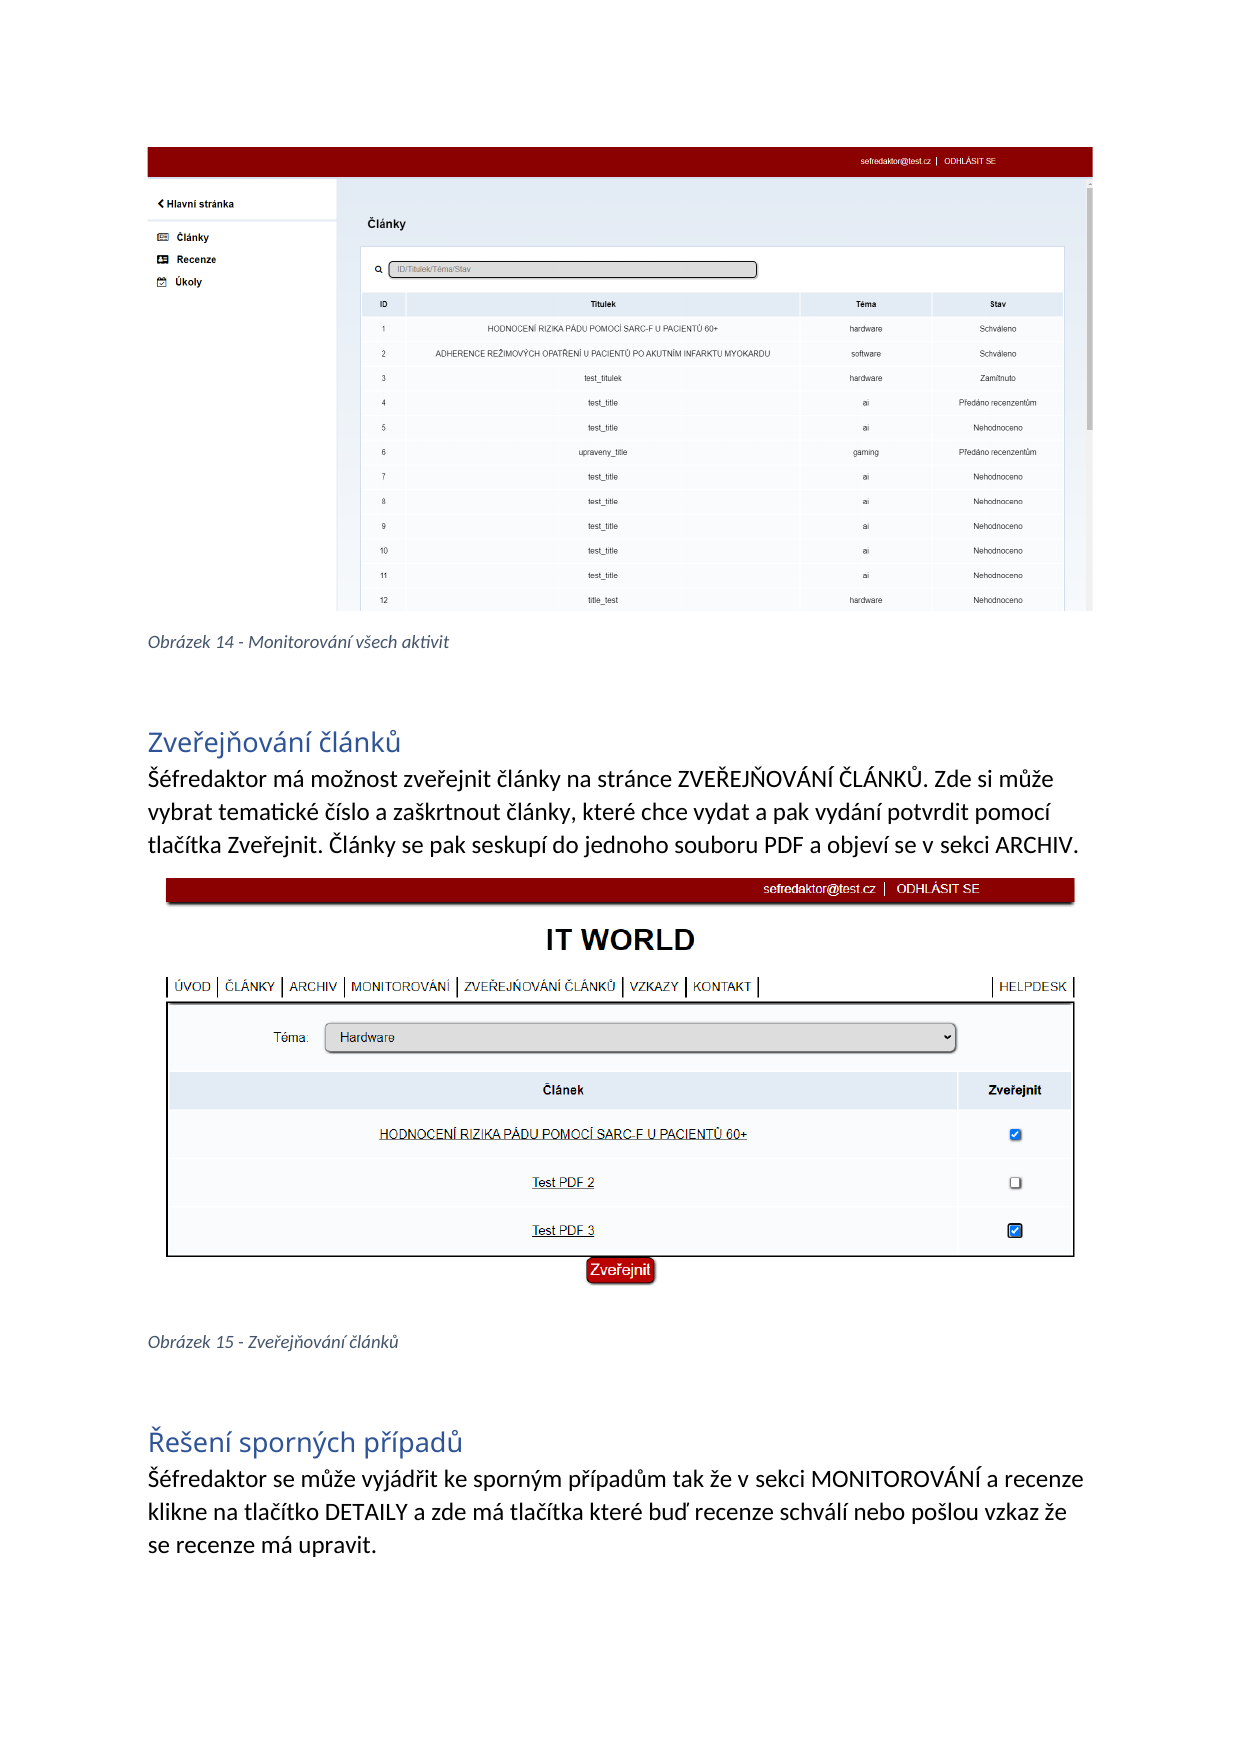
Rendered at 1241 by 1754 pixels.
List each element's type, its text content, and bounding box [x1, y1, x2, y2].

subtitle Zveřejňování článků [148, 723, 1093, 760]
text Obrázek 14 - Monitorování všech aktivit [148, 630, 1093, 653]
text Obrázek 15 - Zveřejňování článků [148, 1331, 1093, 1353]
subtitle Řešení sporných případů [148, 1424, 1093, 1461]
text Šéfredaktor se může vyjádřit ke sporným případům tak že v sekci MONITOROVÁNÍ a recenze klikne na tlačítko DETAILY a zde má tlačítka které buď recenze schválí nebo pošlou vzkaz že se recenze má upravit. [148, 1464, 1093, 1560]
text Šéfredaktor má možnost zveřejnit články na stránce ZVEŘEJŇOVÁNÍ ČLÁNKŮ. Zde si může vybrat tematické číslo a zaškrtnout články, které chce vydat a pak vydání potvrdit pomocí tlačítka Zveřejnit. Články se pak seskupí do jednoho souboru PDF a objeví se v sekci ARCHIV. [148, 763, 1093, 859]
picture [147, 878, 1093, 1312]
picture [147, 147, 1093, 611]
